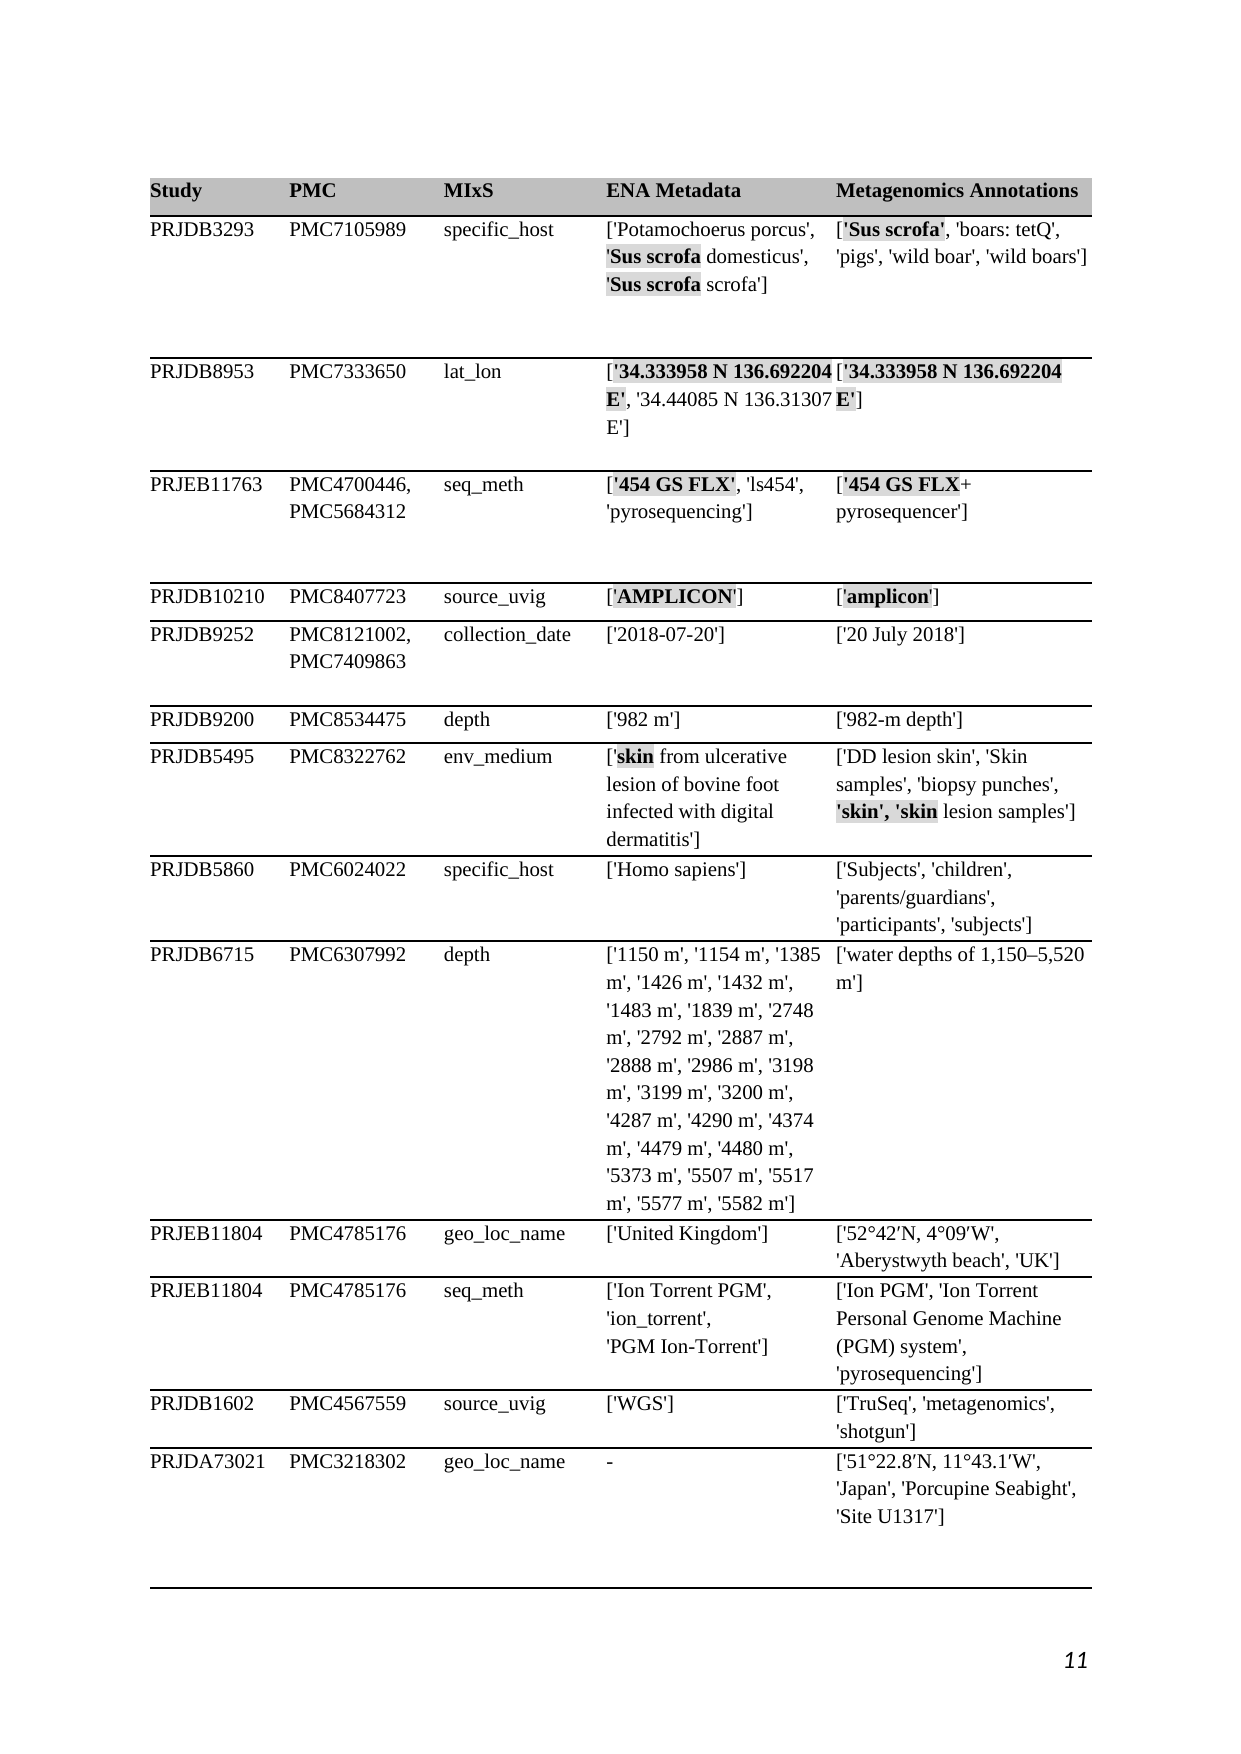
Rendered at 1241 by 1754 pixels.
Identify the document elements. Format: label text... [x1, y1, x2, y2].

table_cell PRJDB5495 [150, 744, 289, 855]
table_cell ['skin from ulcerative lesion of bovine foot infected with digital dermatitis'] [606, 744, 836, 855]
table_cell ['United Kingdom'] [606, 1221, 836, 1276]
table_cell ['2018-07-20'] [606, 622, 836, 705]
table_cell depth [444, 942, 606, 1219]
table_cell PRJDB9200 [150, 707, 289, 742]
table_header MIxS [444, 178, 606, 215]
table_cell source_uvig [444, 1391, 606, 1447]
table_cell ['20 July 2018'] [836, 622, 1092, 705]
table_cell ['Potamochoerus porcus', 'Sus scrofa domesticus', 'Sus scrofa scrofa'] [606, 217, 836, 357]
table_cell ['982-m depth'] [836, 707, 1092, 742]
table_cell ['51°22.8′N, 11°43.1′W', 'Japan', 'Porcupine Seabight', 'Site U1317'] [836, 1449, 1092, 1587]
table_cell seq_meth [444, 1278, 606, 1389]
table_cell PRJEB11763 [150, 472, 289, 582]
table_cell ['WGS'] [606, 1391, 836, 1447]
table_cell PRJDB9252 [150, 622, 289, 705]
table_header ENA Metadata [606, 178, 836, 215]
table_cell PRJEB11804 [150, 1278, 289, 1389]
table_cell PRJDB6715 [150, 942, 289, 1219]
table_cell ['Ion PGM', 'Ion Torrent Personal Genome Machine (PGM) system', 'pyrosequencing'] [836, 1278, 1092, 1389]
table_cell ['454 GS FLX', 'ls454', 'pyrosequencing'] [606, 472, 836, 582]
table_cell ['amplicon'] [836, 584, 1092, 620]
table_cell PMC6307992 [289, 942, 444, 1219]
table_cell collection_date [444, 622, 606, 705]
table_cell ['982 m'] [606, 707, 836, 742]
table_cell PMC6024022 [289, 857, 444, 940]
table_cell PRJDB8953 [150, 359, 289, 470]
table_cell ['water depths of 1,150–5,520 m'] [836, 942, 1092, 1219]
table_cell ['34.333958 N 136.692204 E'] [836, 359, 1092, 470]
table_cell env_medium [444, 744, 606, 855]
table_cell source_uvig [444, 584, 606, 620]
table_header PMC [289, 178, 444, 215]
table_cell PRJDB1602 [150, 1391, 289, 1447]
table_cell PMC4700446, PMC5684312 [289, 472, 444, 582]
table_cell PMC8534475 [289, 707, 444, 742]
table_cell PMC7333650 [289, 359, 444, 470]
table_cell geo_loc_name [444, 1449, 606, 1587]
table_cell PRJDB10210 [150, 584, 289, 620]
table_header Study [150, 178, 289, 215]
table_cell PMC7105989 [289, 217, 444, 357]
table_cell ['Ion Torrent PGM', 'ion_torrent', 'PGM Ion-Torrent'] [606, 1278, 836, 1389]
table_cell - [606, 1449, 836, 1587]
table_cell PMC4785176 [289, 1278, 444, 1389]
table_cell ['454 GS FLX+ pyrosequencer'] [836, 472, 1092, 582]
table_cell lat_lon [444, 359, 606, 470]
table_cell ['Subjects', 'children', 'parents/guardians', 'participants', 'subjects'] [836, 857, 1092, 940]
table_cell geo_loc_name [444, 1221, 606, 1276]
table_cell PMC8407723 [289, 584, 444, 620]
table_cell ['DD lesion skin', 'Skin samples', 'biopsy punches', 'skin', 'skin lesion samples'] [836, 744, 1092, 855]
table_cell ['1150 m', '1154 m', '1385 m', '1426 m', '1432 m', '1483 m', '1839 m', '2748 m', '2792 m', '2887 m', '2888 m', '2986 m', '3198 m', '3199 m', '3200 m', '4287 m', '4290 m', '4374 m', '4479 m', '4480 m', '5373 m', '5507 m', '5517 m', '5577 m', '5582 m'] [606, 942, 836, 1219]
table_header Metagenomics Annotations [836, 178, 1092, 215]
table_cell seq_meth [444, 472, 606, 582]
table_cell specific_host [444, 217, 606, 357]
table_cell depth [444, 707, 606, 742]
table_cell specific_host [444, 857, 606, 940]
table_cell ['52°42′N, 4°09′W', 'Aberystwyth beach', 'UK'] [836, 1221, 1092, 1276]
table_cell ['Homo sapiens'] [606, 857, 836, 940]
table_cell PMC4567559 [289, 1391, 444, 1447]
table_cell ['34.333958 N 136.692204 E', '34.44085 N 136.31307 E'] [606, 359, 836, 470]
table_cell PRJDB5860 [150, 857, 289, 940]
table_cell PMC3218302 [289, 1449, 444, 1587]
table_cell ['Sus scrofa', 'boars: tetQ', 'pigs', 'wild boar', 'wild boars'] [836, 217, 1092, 357]
table_cell PRJDA73021 [150, 1449, 289, 1587]
table_cell PRJEB11804 [150, 1221, 289, 1276]
table_cell PRJDB3293 [150, 217, 289, 357]
table_cell PMC8121002, PMC7409863 [289, 622, 444, 705]
table_cell ['AMPLICON'] [606, 584, 836, 620]
table_cell ['TruSeq', 'metagenomics', 'shotgun'] [836, 1391, 1092, 1447]
table_cell PMC4785176 [289, 1221, 444, 1276]
table_cell PMC8322762 [289, 744, 444, 855]
